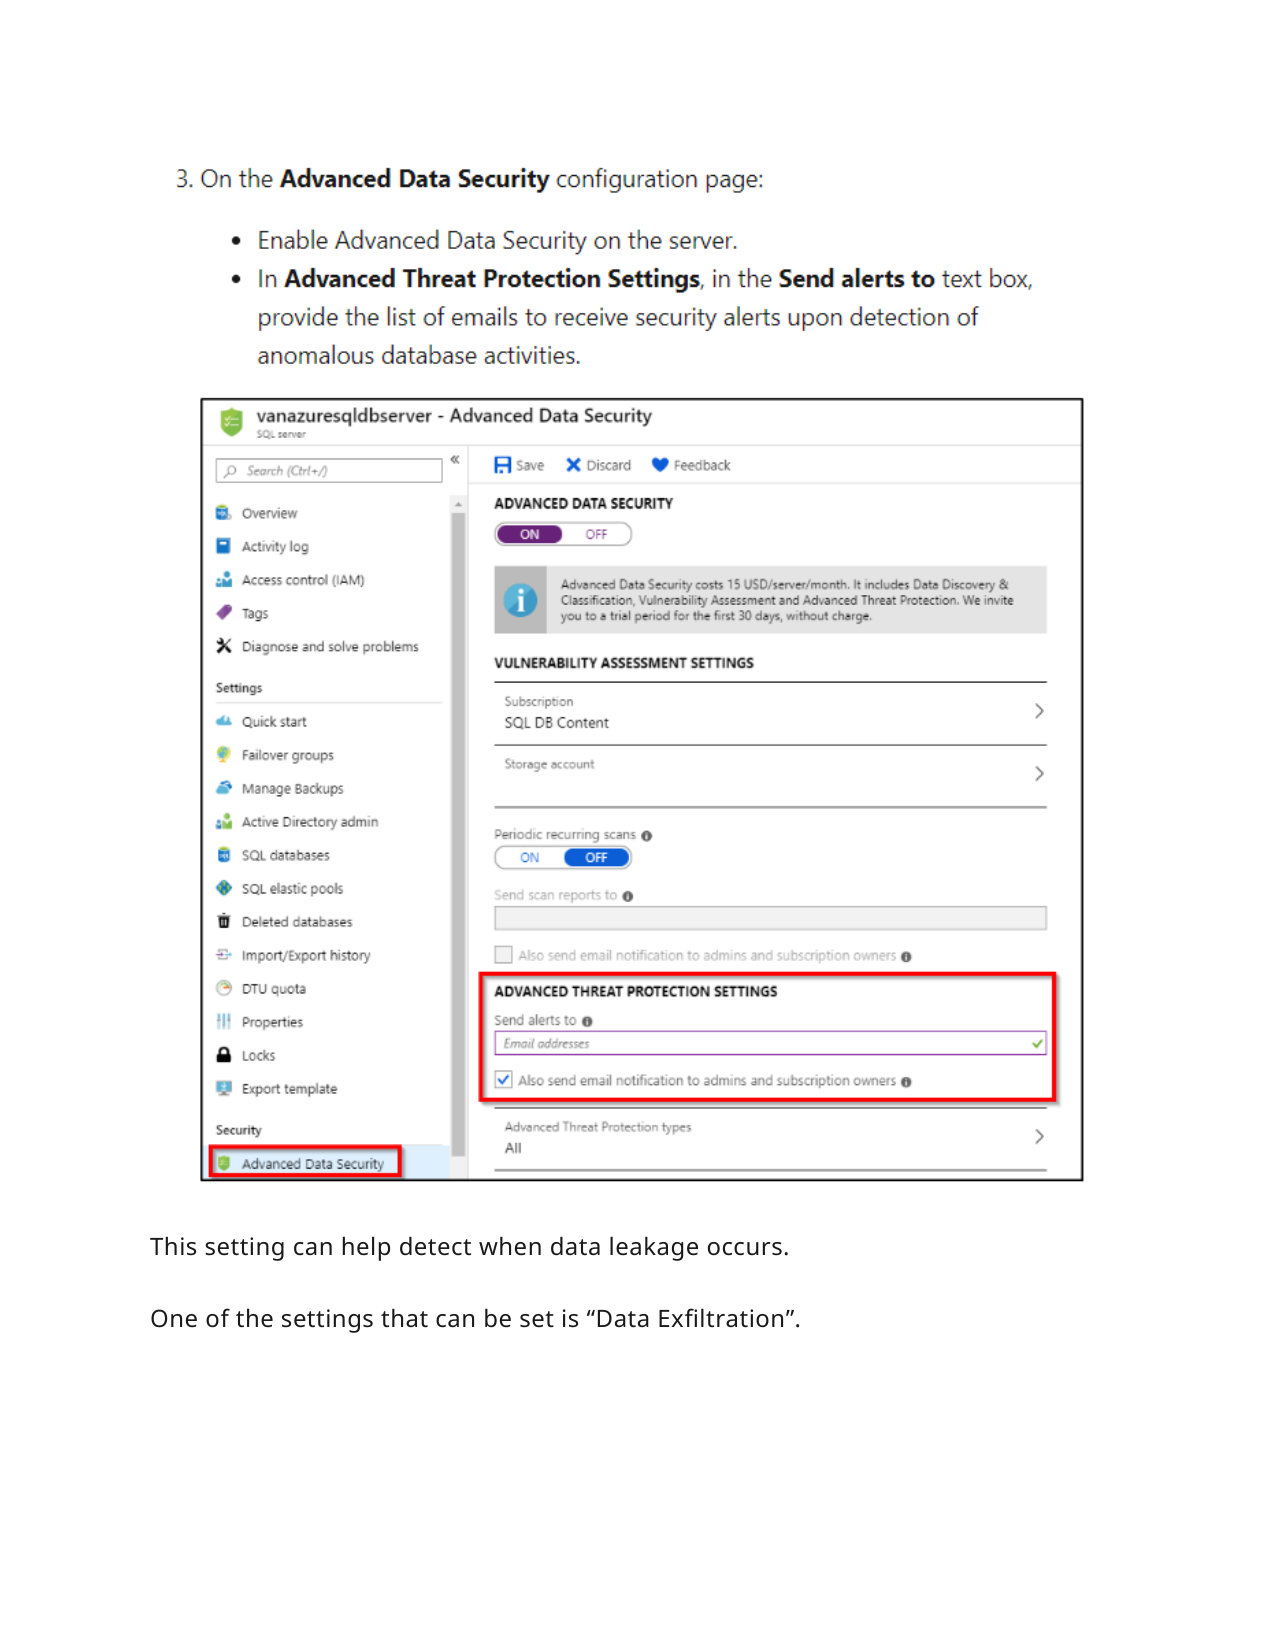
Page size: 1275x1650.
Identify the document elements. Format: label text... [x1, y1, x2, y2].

picture [150, 150, 1125, 1191]
text One of the settings that can be set is “Data Exfiltration”. [150, 1301, 1125, 1334]
text This setting can help detect when data leakage occurs. [150, 1230, 1125, 1262]
